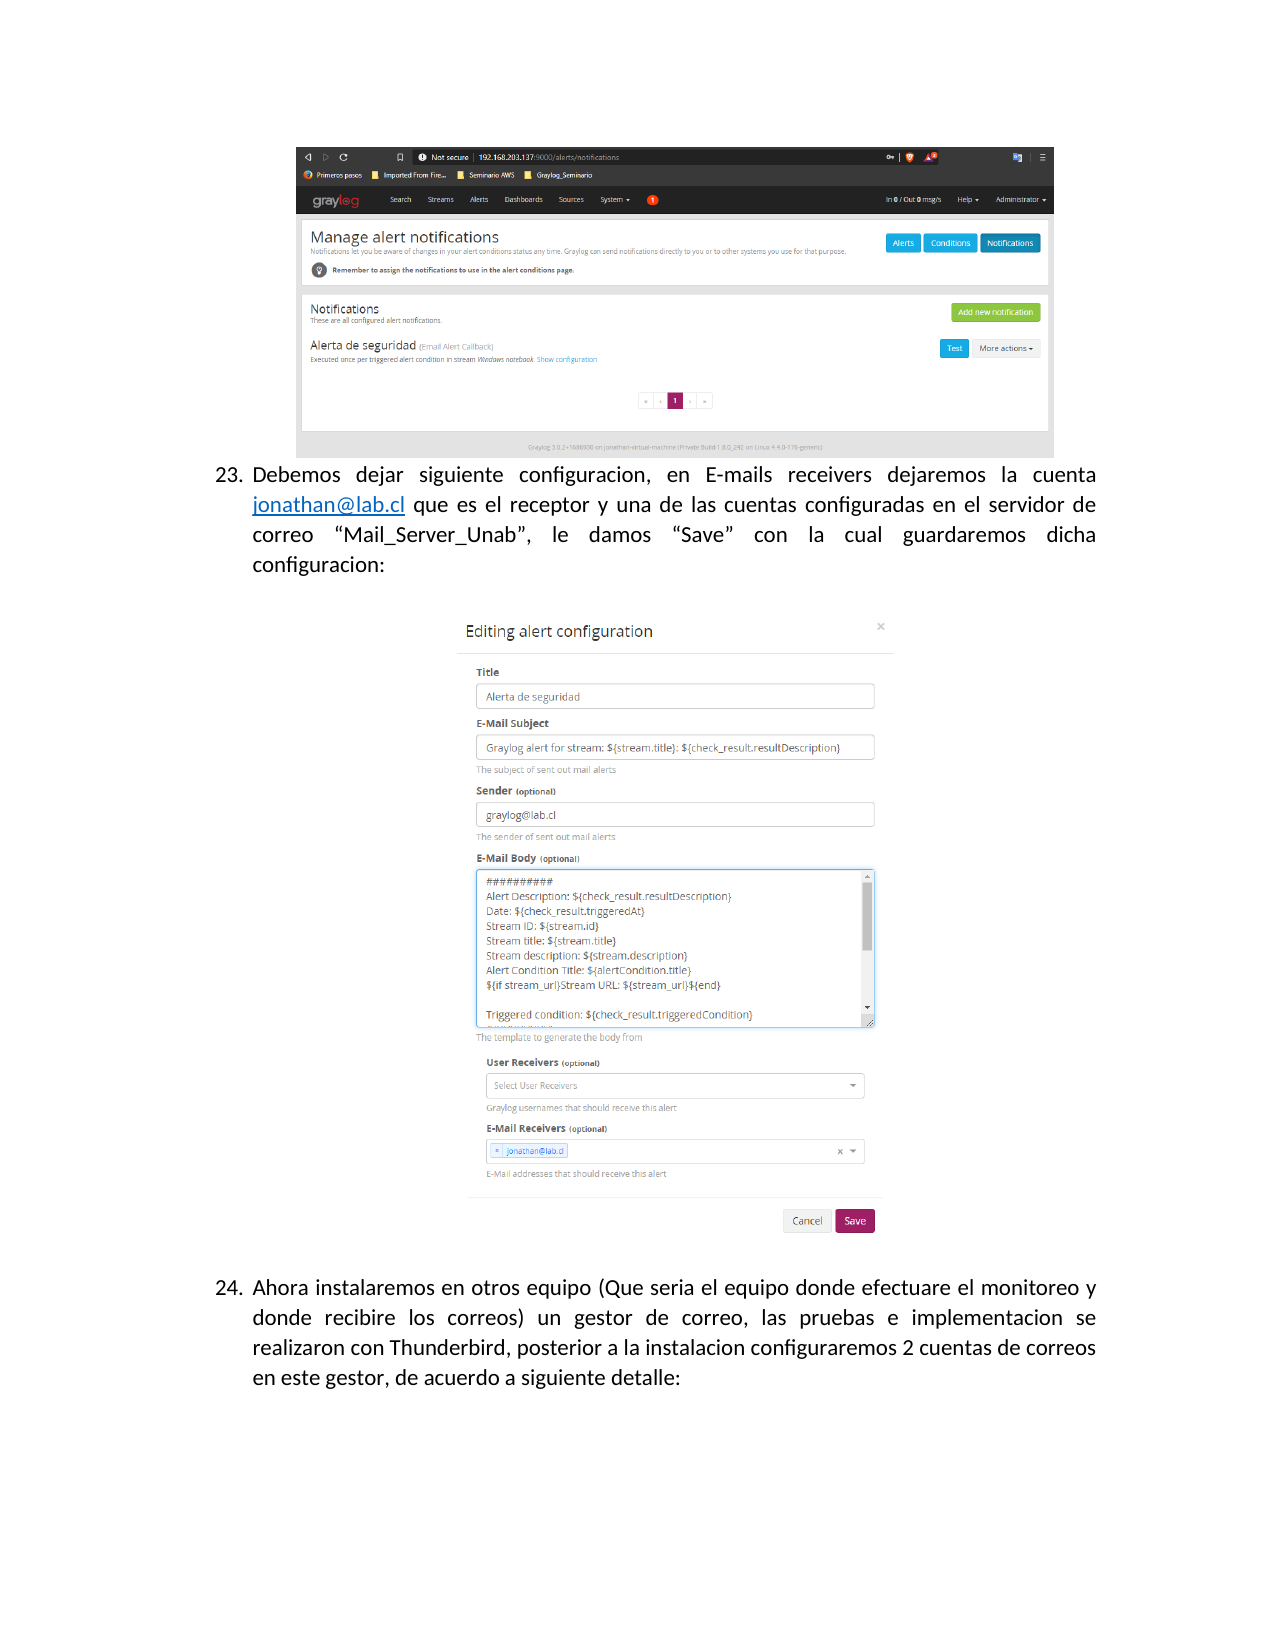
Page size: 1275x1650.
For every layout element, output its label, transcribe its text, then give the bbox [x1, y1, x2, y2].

picture [296, 147, 1054, 458]
picture [456, 611, 894, 1047]
list Ahora instalaremos en otros equipo (Que seria el equipo donde efectuare el monitoreo y donde recibire los correos) un gestor de correo, las pruebas e implementacion se realizaron con Thunderbird, posterior a la instalacion configuraremos 2 cuentas de correos en este gestor, de acuerdo a siguiente detalle: [215, 1273, 1098, 1391]
picture [467, 1048, 883, 1241]
list Debemos dejar siguiente configuracion, en E-mails receivers dejaremos la cuenta jonathan@lab.cl que es el receptor y una de las cuentas configuradas en el servidor de correo “Mail_Server_Unab”, le damos “Save” con la cual guardaremos dicha configuracion: [215, 460, 1098, 578]
